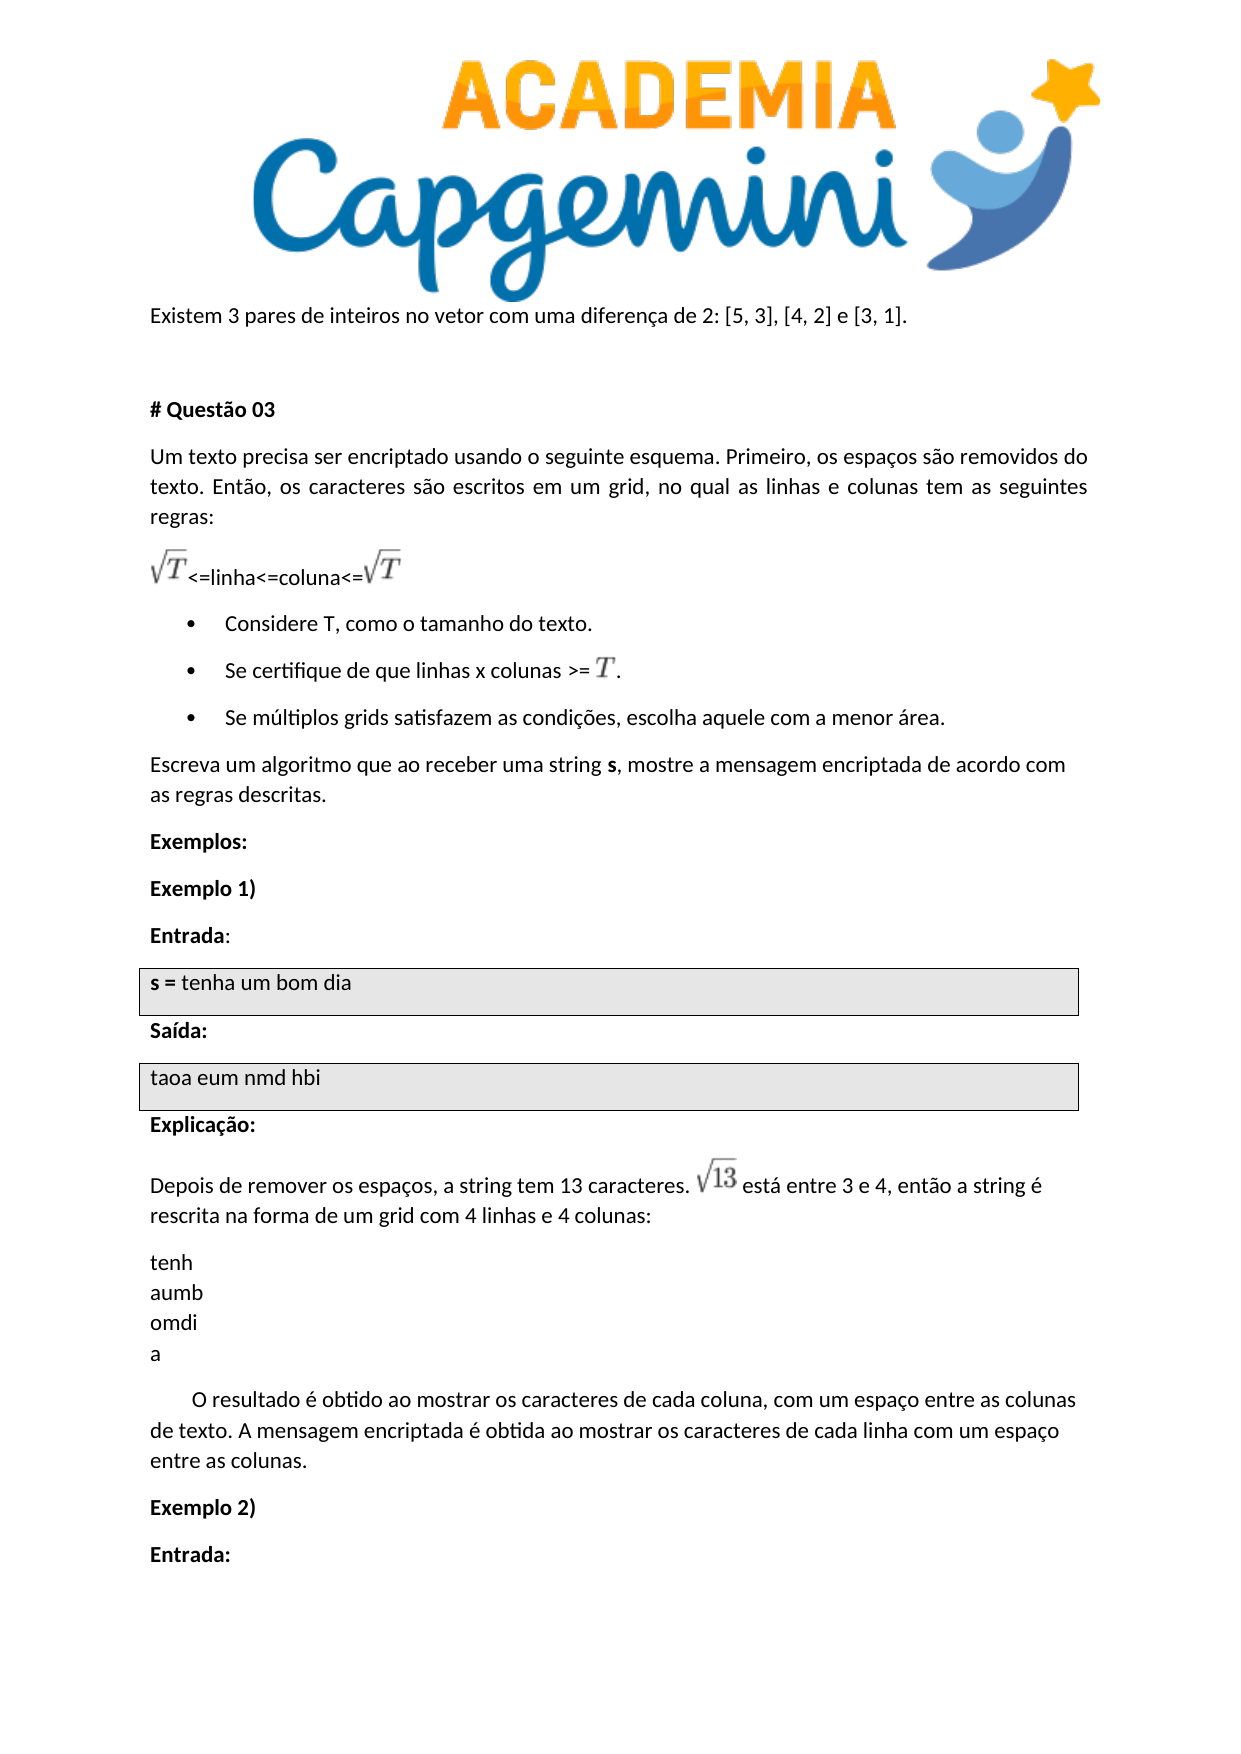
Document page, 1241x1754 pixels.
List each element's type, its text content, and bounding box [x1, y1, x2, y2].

text Exemplo 1) [150, 874, 1090, 902]
list Considere T, como o tamanho do texto. [187, 609, 1090, 638]
table_header taoa eum nmd hbi [140, 1064, 1078, 1110]
text Entrada: [150, 1540, 1090, 1568]
table_header s = tenha um bom dia [140, 969, 1078, 1015]
list Se múltiplos grids satisfazem as condições, escolha aquele com a menor área. [187, 703, 1090, 731]
text tenh aumb omdi a [150, 1248, 1090, 1367]
picture [696, 1157, 737, 1194]
list Se certifique de que linhas x colunas >= . [187, 656, 1090, 684]
text Saída: [150, 1016, 1090, 1044]
text Depois de remover os espaços, a string tem 13 caracteres. está entre 3 e 4, então a string é rescrita na forma de um grid com 4 linhas e 4 colunas: [150, 1157, 1090, 1229]
picture [253, 59, 1101, 302]
picture [150, 549, 188, 585]
text Exemplo 2) [150, 1493, 1090, 1521]
text Entrada: [150, 921, 1090, 949]
text Explicação: [150, 1110, 1090, 1138]
text # Questão 03 [150, 395, 1090, 423]
text Existem 3 pares de inteiros no vetor com uma diferença de 2: [5, 3], [4, 2] e [3, 1]. [150, 301, 1090, 329]
text Um texto precisa ser encriptado usando o seguinte esquema. Primeiro, os espaços são removidos do texto. Então, os caracteres são escritos em um grid, no qual as linhas e colunas tem as seguintes regras: [150, 442, 1090, 530]
picture [363, 549, 402, 585]
picture [595, 656, 616, 679]
text Exemplos: [150, 827, 1090, 855]
text <=linha<=coluna<= [150, 549, 1090, 591]
text O resultado é obtido ao mostrar os caracteres de cada coluna, com um espaço entre as colunas de texto. A mensagem encriptada é obtida ao mostrar os caracteres de cada linha com um espaço entre as colunas. [150, 1386, 1090, 1474]
text Escreva um algoritmo que ao receber uma string s, mostre a mensagem encriptada de acordo com as regras descritas. [150, 750, 1090, 808]
